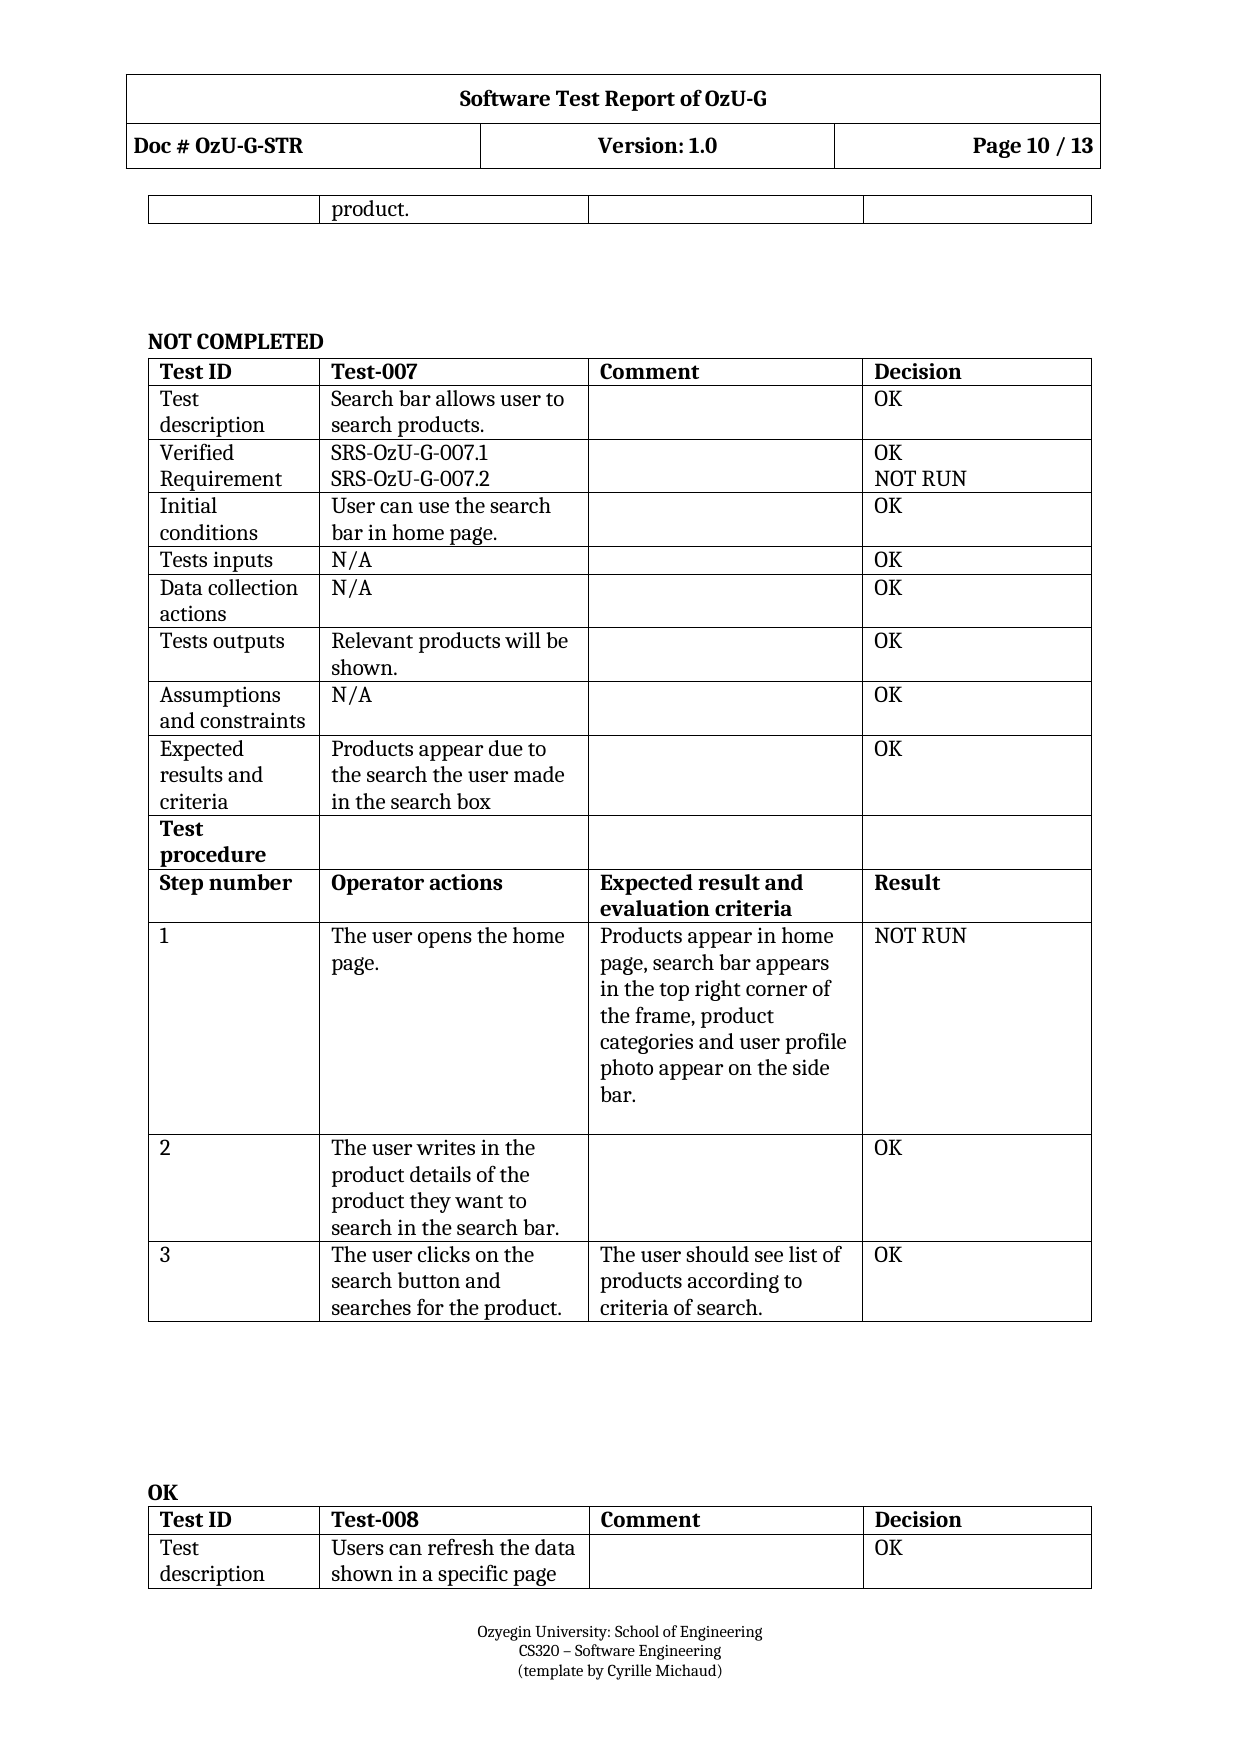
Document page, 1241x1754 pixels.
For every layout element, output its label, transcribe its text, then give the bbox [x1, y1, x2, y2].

table_cell Search bar allows user to search products. [320, 386, 588, 438]
table_cell The user writes in the product details of the product they want to search in the search bar. [320, 1135, 588, 1241]
table_cell SRS-OzU-G-007.1 SRS-OzU-G-007.2 [320, 440, 588, 492]
table_cell OK [863, 386, 1091, 438]
table_cell OK [863, 682, 1091, 735]
table_cell [589, 547, 862, 573]
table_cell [320, 1535, 589, 1587]
table_cell Products appear in home page, search bar appears in the top right corner of the frame, product categories and user profile photo appear on the side bar. [589, 923, 862, 1134]
table_header Decision [864, 1507, 1091, 1534]
table_header Comment [590, 1507, 863, 1534]
table_cell Data collection actions [149, 575, 319, 627]
table_header Test-008 [320, 1507, 589, 1534]
table_cell OK NOT RUN [863, 440, 1091, 492]
table_cell [589, 386, 862, 438]
table_cell The user clicks on the search button and searches for the product. [320, 1242, 588, 1321]
table_header Test ID [149, 1507, 319, 1534]
table_cell Verified Requirement [149, 440, 319, 492]
table_cell The user opens the home page. [320, 923, 588, 1134]
table_header Decision [863, 359, 1091, 385]
table_cell User can use the search bar in home page. [320, 493, 588, 546]
table_cell OK [863, 628, 1091, 681]
table_cell NOT RUN [863, 923, 1091, 1134]
table_cell Test procedure [149, 816, 319, 868]
table_cell [589, 816, 862, 868]
table_cell Tests inputs [149, 547, 319, 573]
table_cell Test description [149, 386, 319, 438]
table_cell [589, 1135, 862, 1241]
text OK [148, 1480, 1092, 1506]
table_header Test ID [149, 359, 319, 385]
table_cell 1 [149, 923, 319, 1134]
table_cell Operator actions [320, 870, 588, 922]
table_cell 2 [149, 1135, 319, 1241]
table_cell OK [864, 1535, 1091, 1587]
table_cell N/A [320, 575, 588, 627]
table_cell [589, 682, 862, 735]
table_cell Products appear due to the search the user made in the search box [320, 736, 588, 815]
table_cell N/A [320, 682, 588, 735]
table_cell OK [863, 736, 1091, 815]
table_cell Test description [149, 1535, 319, 1587]
table_header Test-007 [320, 359, 588, 385]
table_cell OK [863, 575, 1091, 627]
table_cell [589, 736, 862, 815]
table_cell Initial conditions [149, 493, 319, 546]
table_cell Expected results and criteria [149, 736, 319, 815]
table_cell N/A [320, 547, 588, 573]
table_cell OK [863, 1135, 1091, 1241]
table_cell 3 [149, 196, 319, 222]
table_cell [589, 440, 862, 492]
text NOT COMPLETED [148, 329, 1092, 355]
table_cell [589, 196, 863, 222]
table_cell OK [863, 547, 1091, 573]
table_cell [589, 628, 862, 681]
table_cell [589, 493, 862, 546]
table_cell [589, 575, 862, 627]
table_cell Relevant products will be shown. [320, 628, 588, 681]
table_cell 3 [149, 1242, 319, 1321]
table_cell Expected result and evaluation criteria [589, 870, 862, 922]
table_cell [590, 1535, 863, 1587]
table_cell [320, 816, 588, 868]
table_cell OK [863, 493, 1091, 546]
table_cell OK [864, 196, 1091, 222]
table_cell Assumptions and constraints [149, 682, 319, 735]
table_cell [320, 196, 588, 222]
table_cell Result [863, 870, 1091, 922]
table_header Comment [589, 359, 862, 385]
table_cell Tests outputs [149, 628, 319, 681]
table_cell Step number [149, 870, 319, 922]
table_cell [863, 816, 1091, 868]
table_cell The user should see list of products according to criteria of search. [589, 1242, 862, 1321]
table_cell OK [863, 1242, 1091, 1321]
